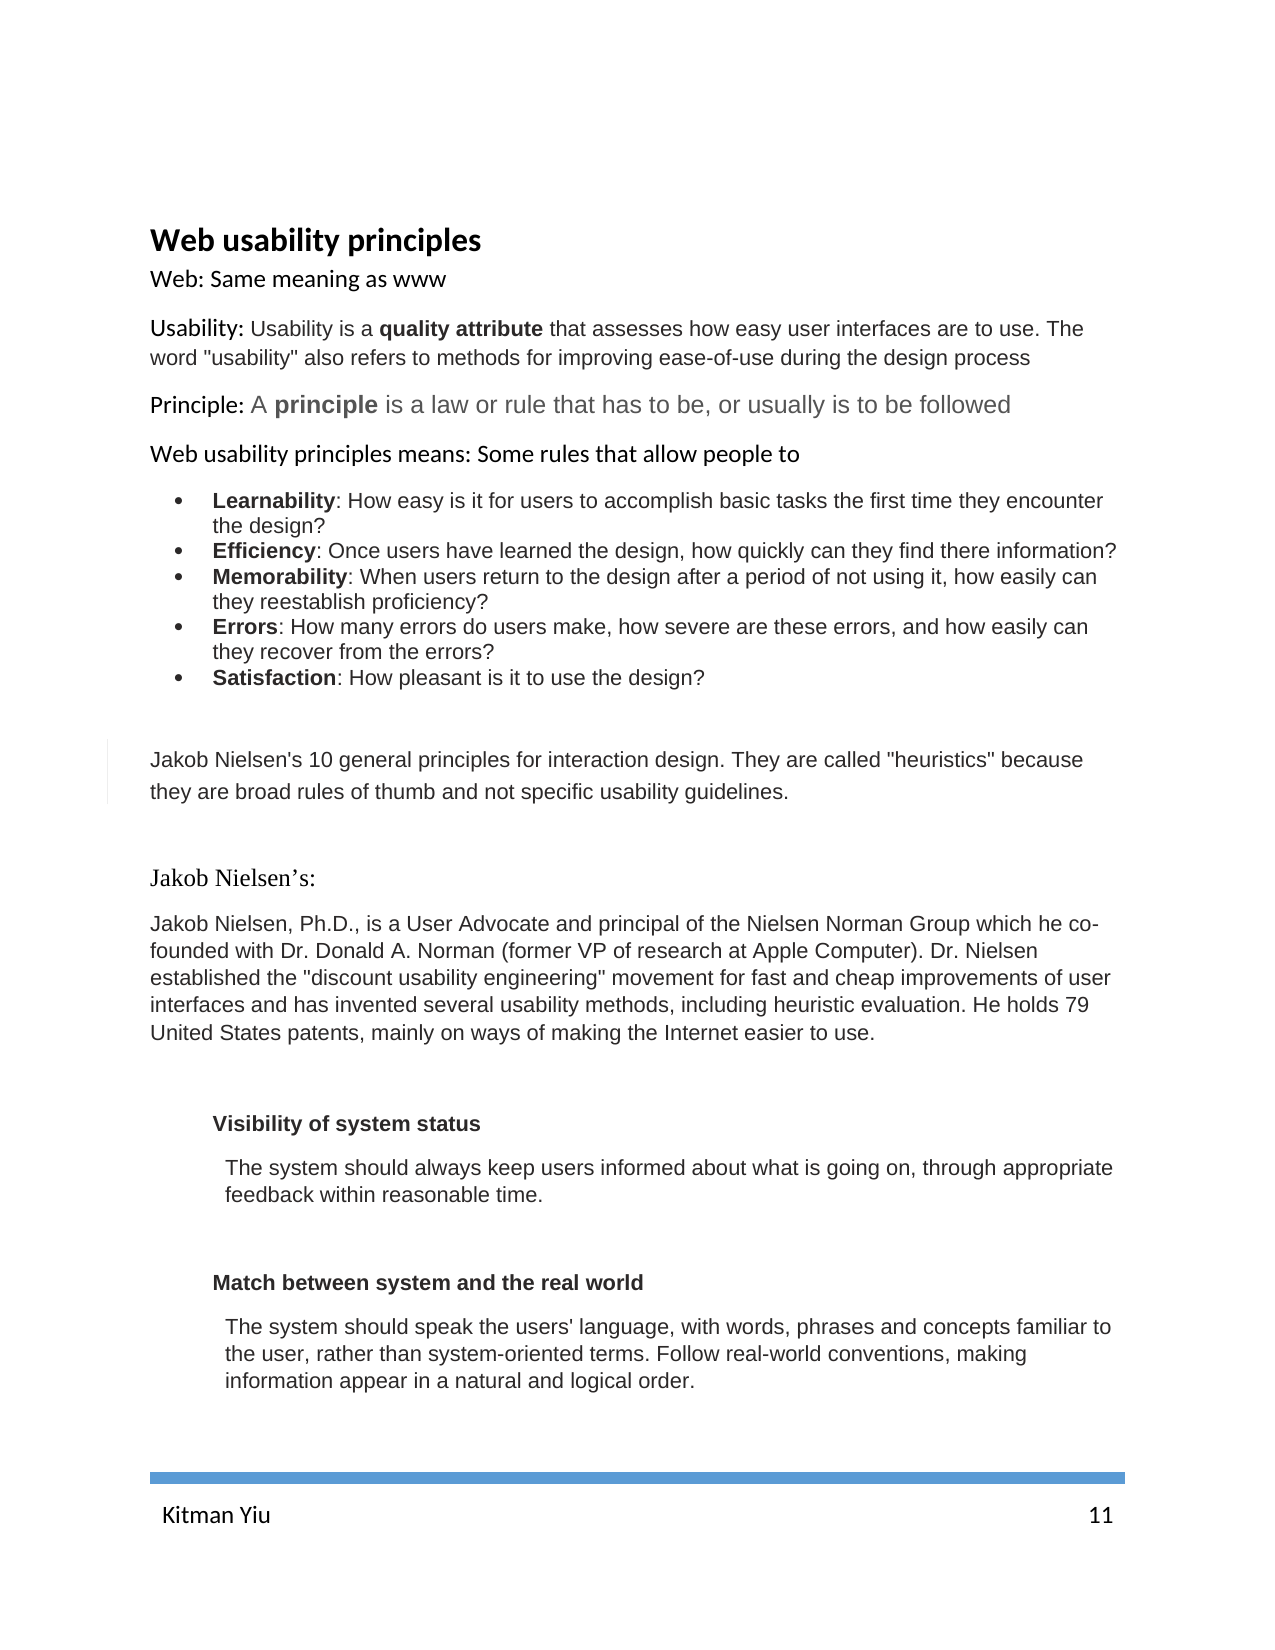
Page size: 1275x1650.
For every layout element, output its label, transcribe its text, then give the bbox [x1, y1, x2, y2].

list Learnability: How easy is it for users to accomplish basic tasks the first time they encounter the design? [175, 488, 1125, 538]
text Jakob Nielsen, Ph.D., is a User Advocate and principal of the Nielsen Norman Group which he co-founded with Dr. Donald A. Norman (former VP of research at Apple Computer). Dr. Nielsen established the "discount usability engineering" movement for fast and cheap improvements of user interfaces and has invented several usability methods, including heuristic evaluation. He holds 79 United States patents, mainly on ways of making the Internet easier to use. [150, 911, 1125, 1044]
list Errors: How many errors do users make, how severe are these errors, and how easily can they recover from the errors? [175, 614, 1125, 664]
text Usability: Usability is a quality attribute that assesses how easy user interfaces are to use. The word "usability" also refers to methods for improving ease-of-use during the design process [150, 312, 1125, 370]
subtitle Web usability principles [150, 219, 1125, 260]
text The system should always keep users informed about what is going on, through appropriate feedback within reasonable time. [225, 1155, 1125, 1207]
text Match between system and the real world [212, 1270, 1125, 1295]
text Principle: A principle is a law or rule that has to be, or usually is to be followed [150, 389, 1125, 419]
list Efficiency: Once users have learned the design, how quickly can they find there information? [175, 538, 1125, 564]
text Web usability principles means: Some rules that allow people to [150, 438, 1125, 469]
list Memorability: When users return to the design after a period of not using it, how easily can they reestablish proficiency? [175, 564, 1125, 614]
text Visibility of system status [212, 1111, 1125, 1136]
text Jakob Nielsen’s: [150, 863, 1125, 892]
text Jakob Nielsen's 10 general principles for interaction design. They are called "heuristics" because they are broad rules of thumb and not specific usability guidelines. [108, 739, 1125, 804]
text The system should speak the users' language, with words, phrases and concepts familiar to the user, rather than system-oriented terms. Follow real-world conventions, making information appear in a natural and logical order. [225, 1313, 1125, 1393]
list Satisfaction: How pleasant is it to use the design? [175, 664, 1125, 690]
text Web: Same meaning as www [150, 263, 1125, 293]
